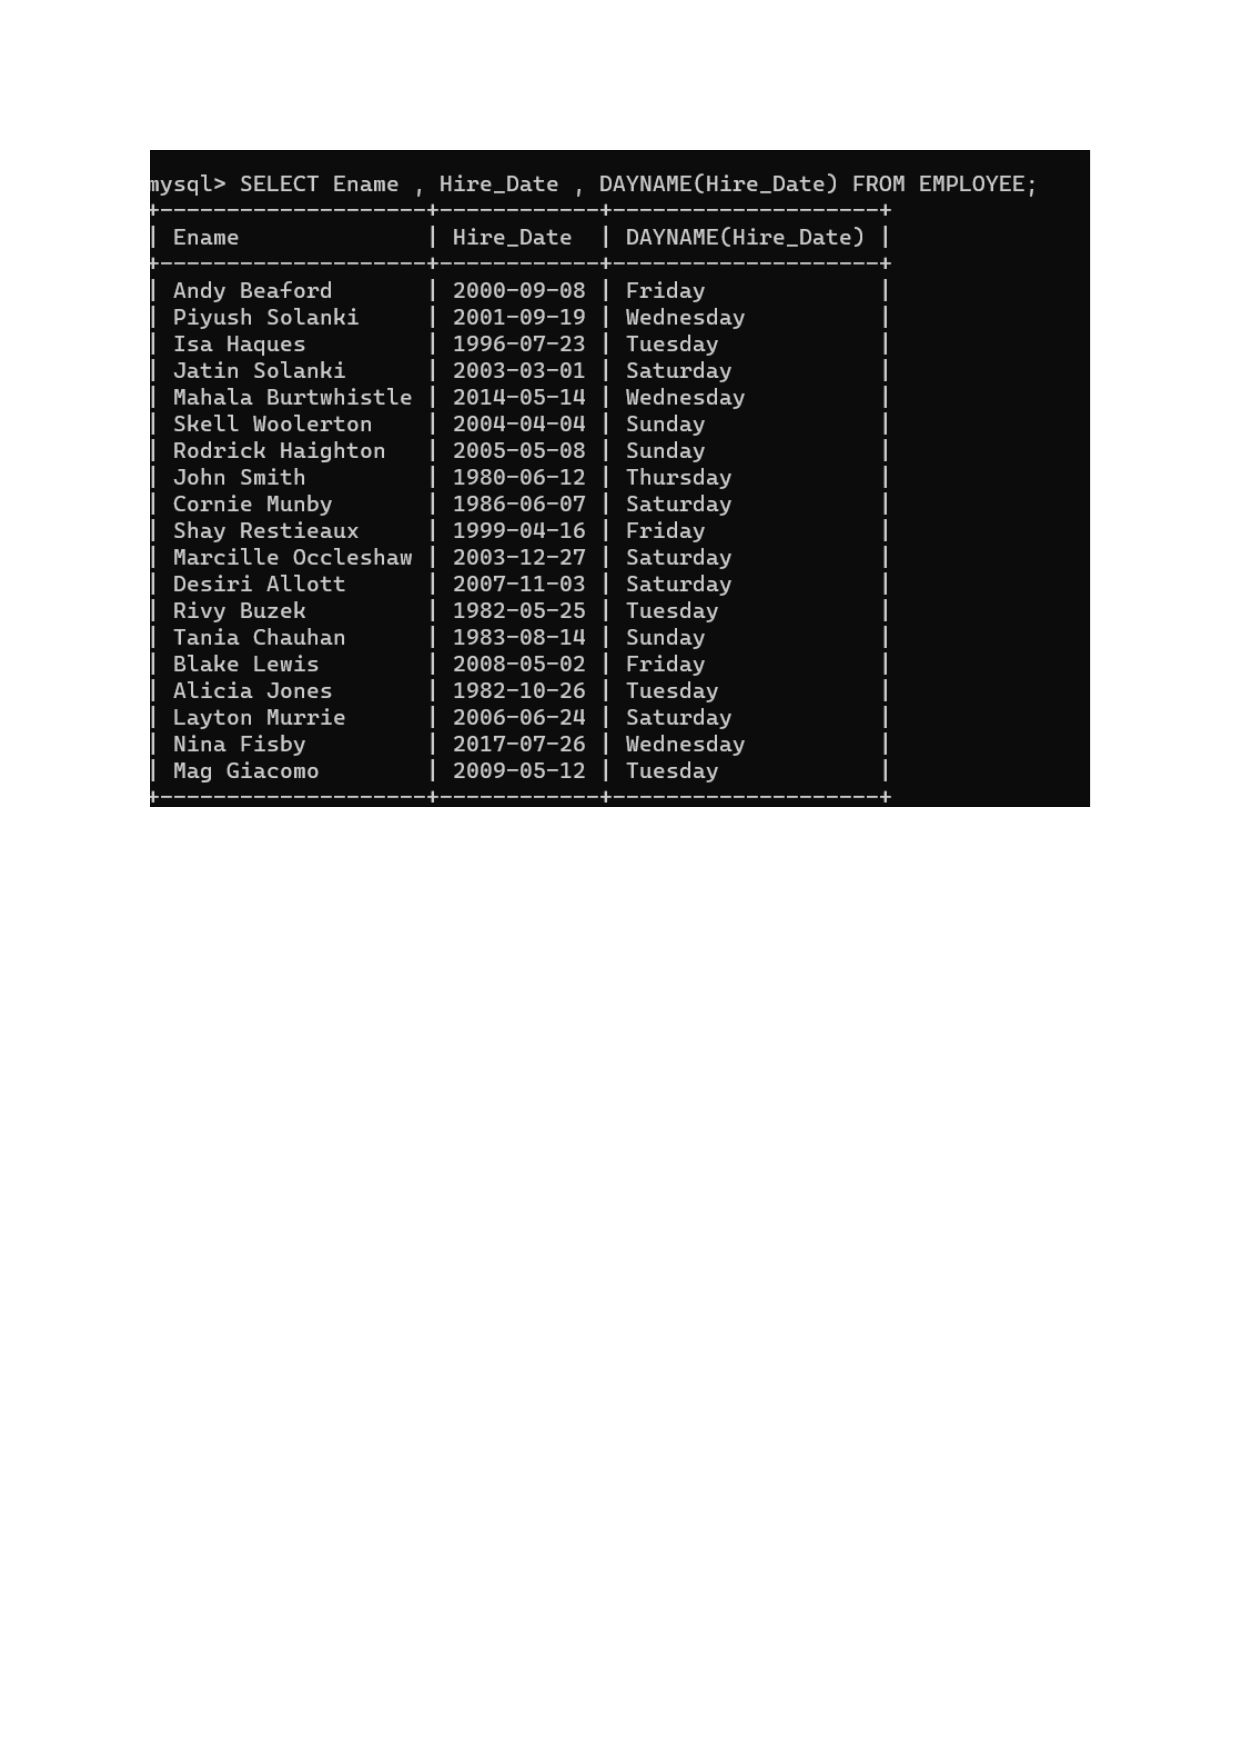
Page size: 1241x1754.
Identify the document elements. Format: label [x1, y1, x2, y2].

picture [150, 150, 1091, 807]
